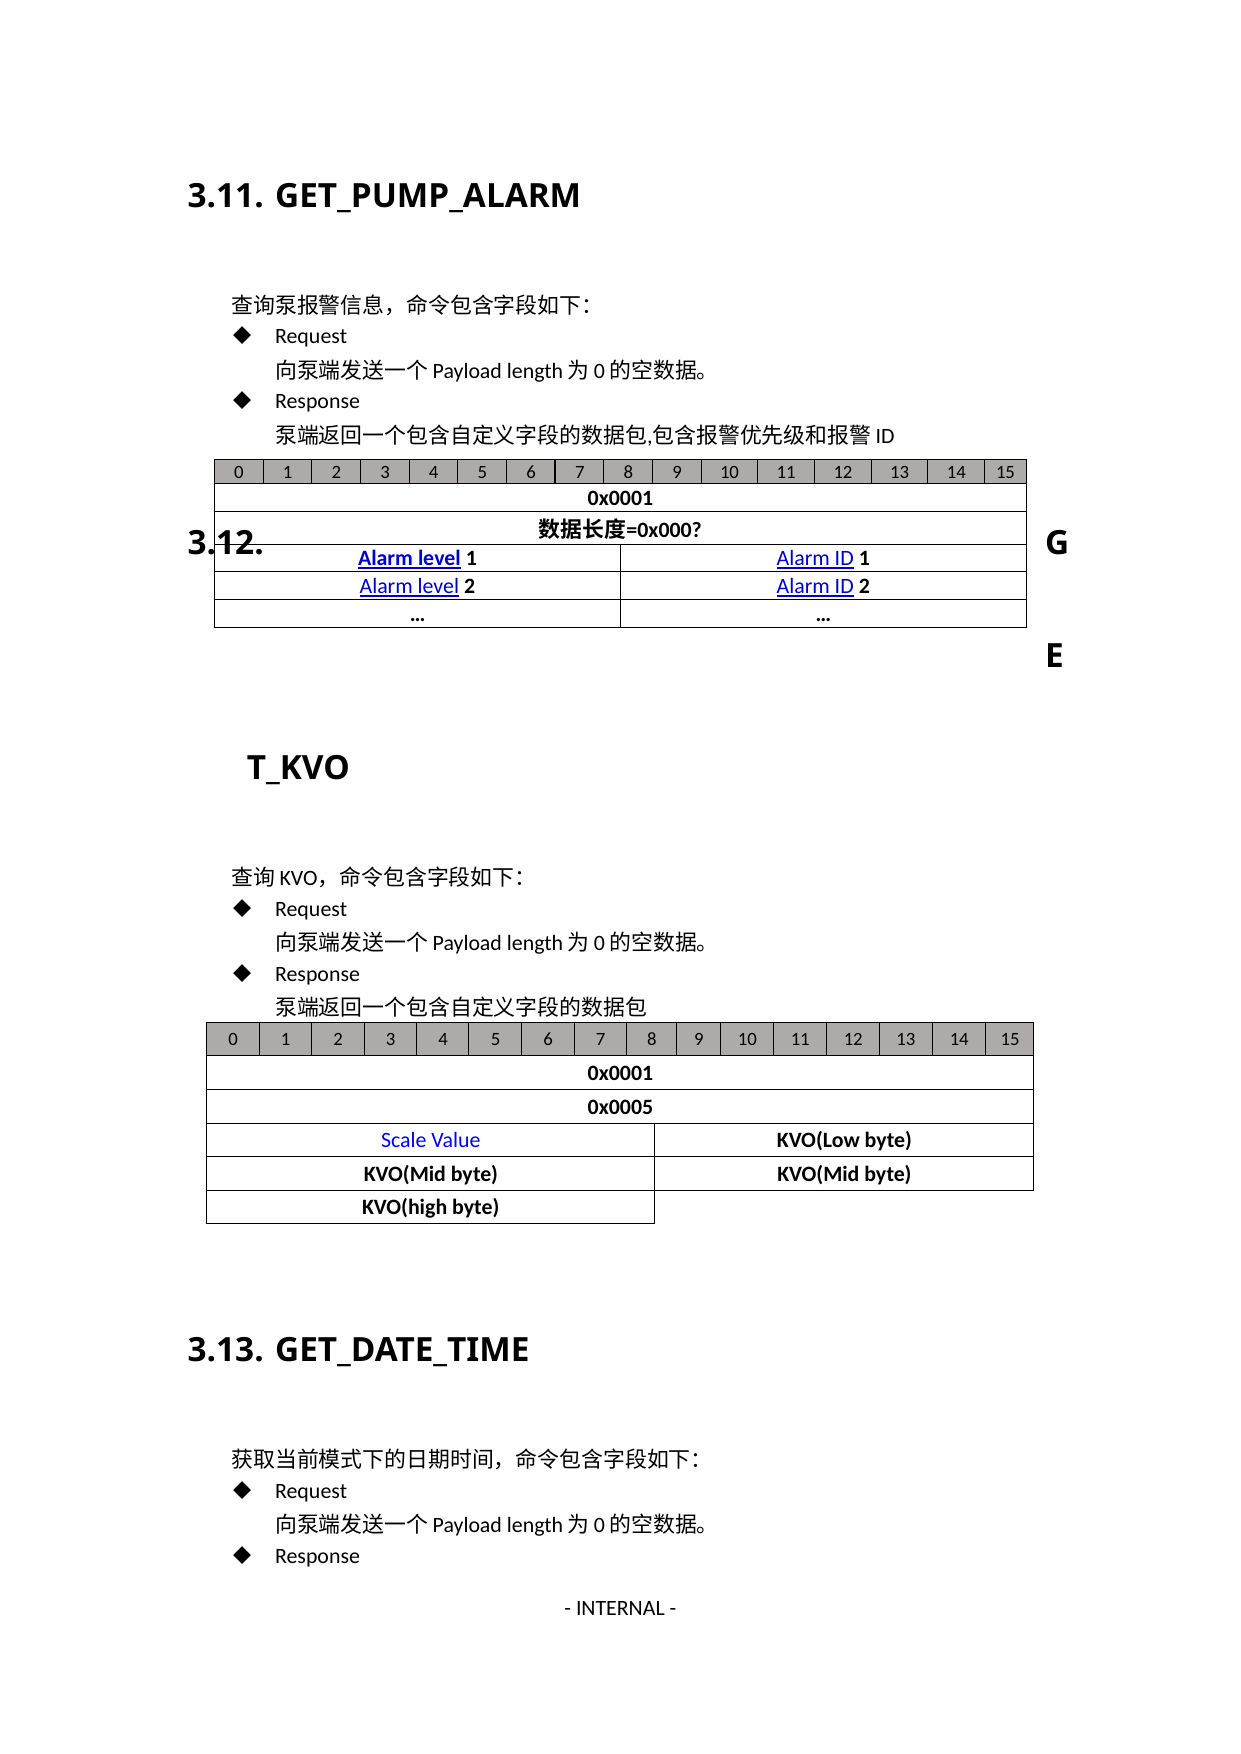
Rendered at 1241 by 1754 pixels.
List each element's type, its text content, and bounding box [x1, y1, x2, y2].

text 查询泵报警信息，命令包含字段如下： [187, 287, 1053, 320]
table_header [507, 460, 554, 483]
list Request [231, 1474, 1053, 1506]
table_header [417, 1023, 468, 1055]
subtitle GET_PUMP_ALARM [187, 162, 1053, 227]
list 向泵端发送一个Payload length为0的空数据。 [275, 1506, 1053, 1539]
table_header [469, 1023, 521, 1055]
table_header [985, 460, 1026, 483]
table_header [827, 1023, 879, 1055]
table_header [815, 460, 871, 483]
list 泵端返回一个包含自定义字段的数据包 [275, 989, 1053, 1022]
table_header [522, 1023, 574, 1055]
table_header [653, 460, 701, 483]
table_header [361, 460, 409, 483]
list Response [231, 1539, 1053, 1571]
list 泵端返回一个包含自定义字段的数据包,包含报警优先级和报警ID [275, 417, 1053, 450]
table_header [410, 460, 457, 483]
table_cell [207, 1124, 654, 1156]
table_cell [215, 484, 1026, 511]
subtitle GET_KVO [187, 509, 1053, 799]
list Response [231, 957, 1053, 989]
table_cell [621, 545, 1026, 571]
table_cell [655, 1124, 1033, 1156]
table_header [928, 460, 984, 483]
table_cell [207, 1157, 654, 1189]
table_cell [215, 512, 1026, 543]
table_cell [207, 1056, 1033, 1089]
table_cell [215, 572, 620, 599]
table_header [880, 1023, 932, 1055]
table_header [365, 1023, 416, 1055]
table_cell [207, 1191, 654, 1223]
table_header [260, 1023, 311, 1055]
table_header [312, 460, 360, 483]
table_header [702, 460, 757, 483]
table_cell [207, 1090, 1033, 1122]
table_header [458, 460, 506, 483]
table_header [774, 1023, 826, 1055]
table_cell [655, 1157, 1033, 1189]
text 查询KVO，命令包含字段如下： [187, 859, 1053, 892]
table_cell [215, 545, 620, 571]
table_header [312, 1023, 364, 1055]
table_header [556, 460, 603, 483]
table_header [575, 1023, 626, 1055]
text 获取当前模式下的日期时间，命令包含字段如下： [187, 1441, 1053, 1474]
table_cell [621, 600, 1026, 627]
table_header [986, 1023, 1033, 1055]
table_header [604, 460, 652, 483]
list Request [231, 892, 1053, 924]
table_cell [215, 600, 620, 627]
list 向泵端发送一个Payload length为0的空数据。 [275, 352, 1053, 385]
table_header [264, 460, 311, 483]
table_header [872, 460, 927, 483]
list Response [231, 385, 1053, 417]
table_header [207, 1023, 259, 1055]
subtitle GET_DATE_TIME [187, 1316, 1053, 1381]
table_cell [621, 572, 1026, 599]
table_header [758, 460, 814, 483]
list Request [231, 320, 1053, 352]
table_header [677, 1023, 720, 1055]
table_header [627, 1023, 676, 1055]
list 向泵端发送一个Payload length为0的空数据。 [275, 924, 1053, 957]
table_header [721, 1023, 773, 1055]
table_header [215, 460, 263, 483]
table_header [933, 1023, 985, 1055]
